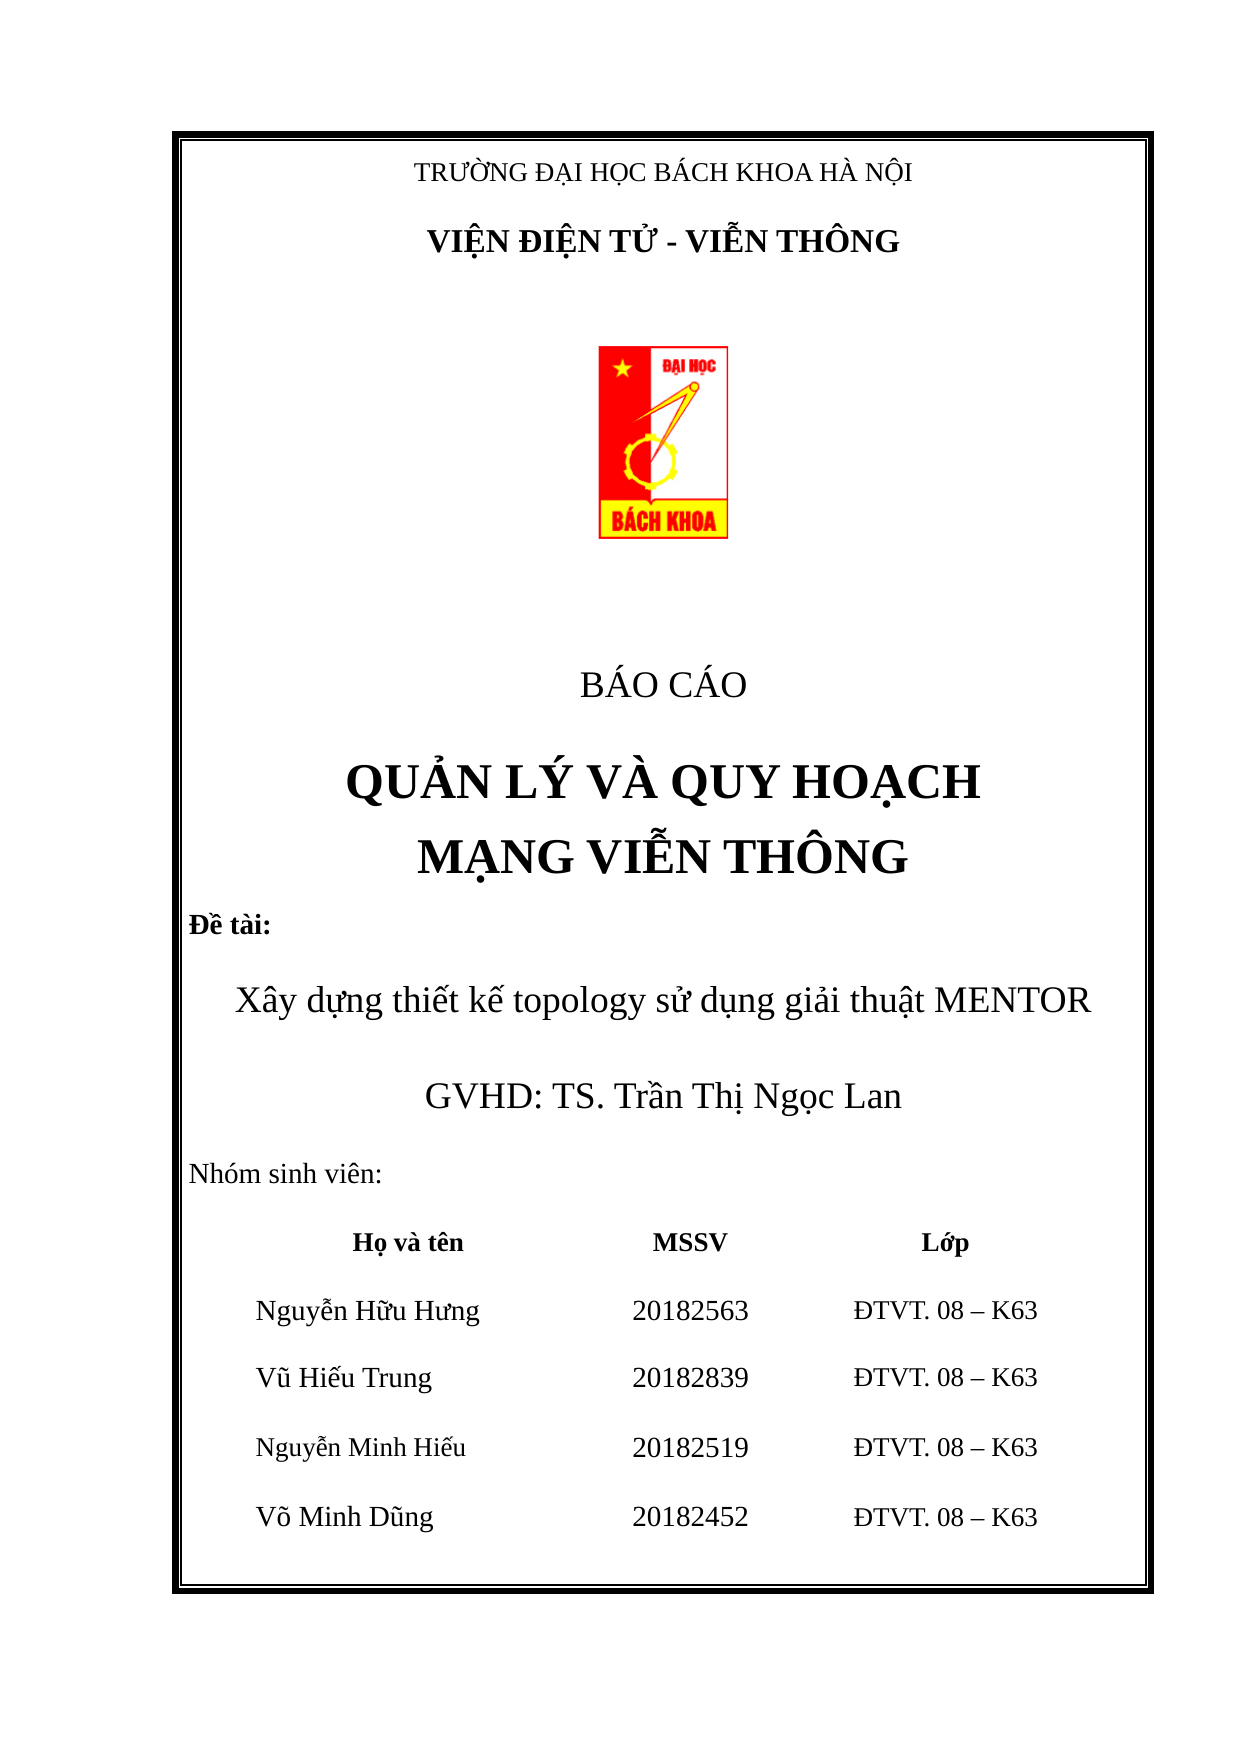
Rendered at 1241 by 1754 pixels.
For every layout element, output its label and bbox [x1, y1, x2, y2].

table_header [182, 141, 1145, 1584]
picture [598, 346, 729, 539]
